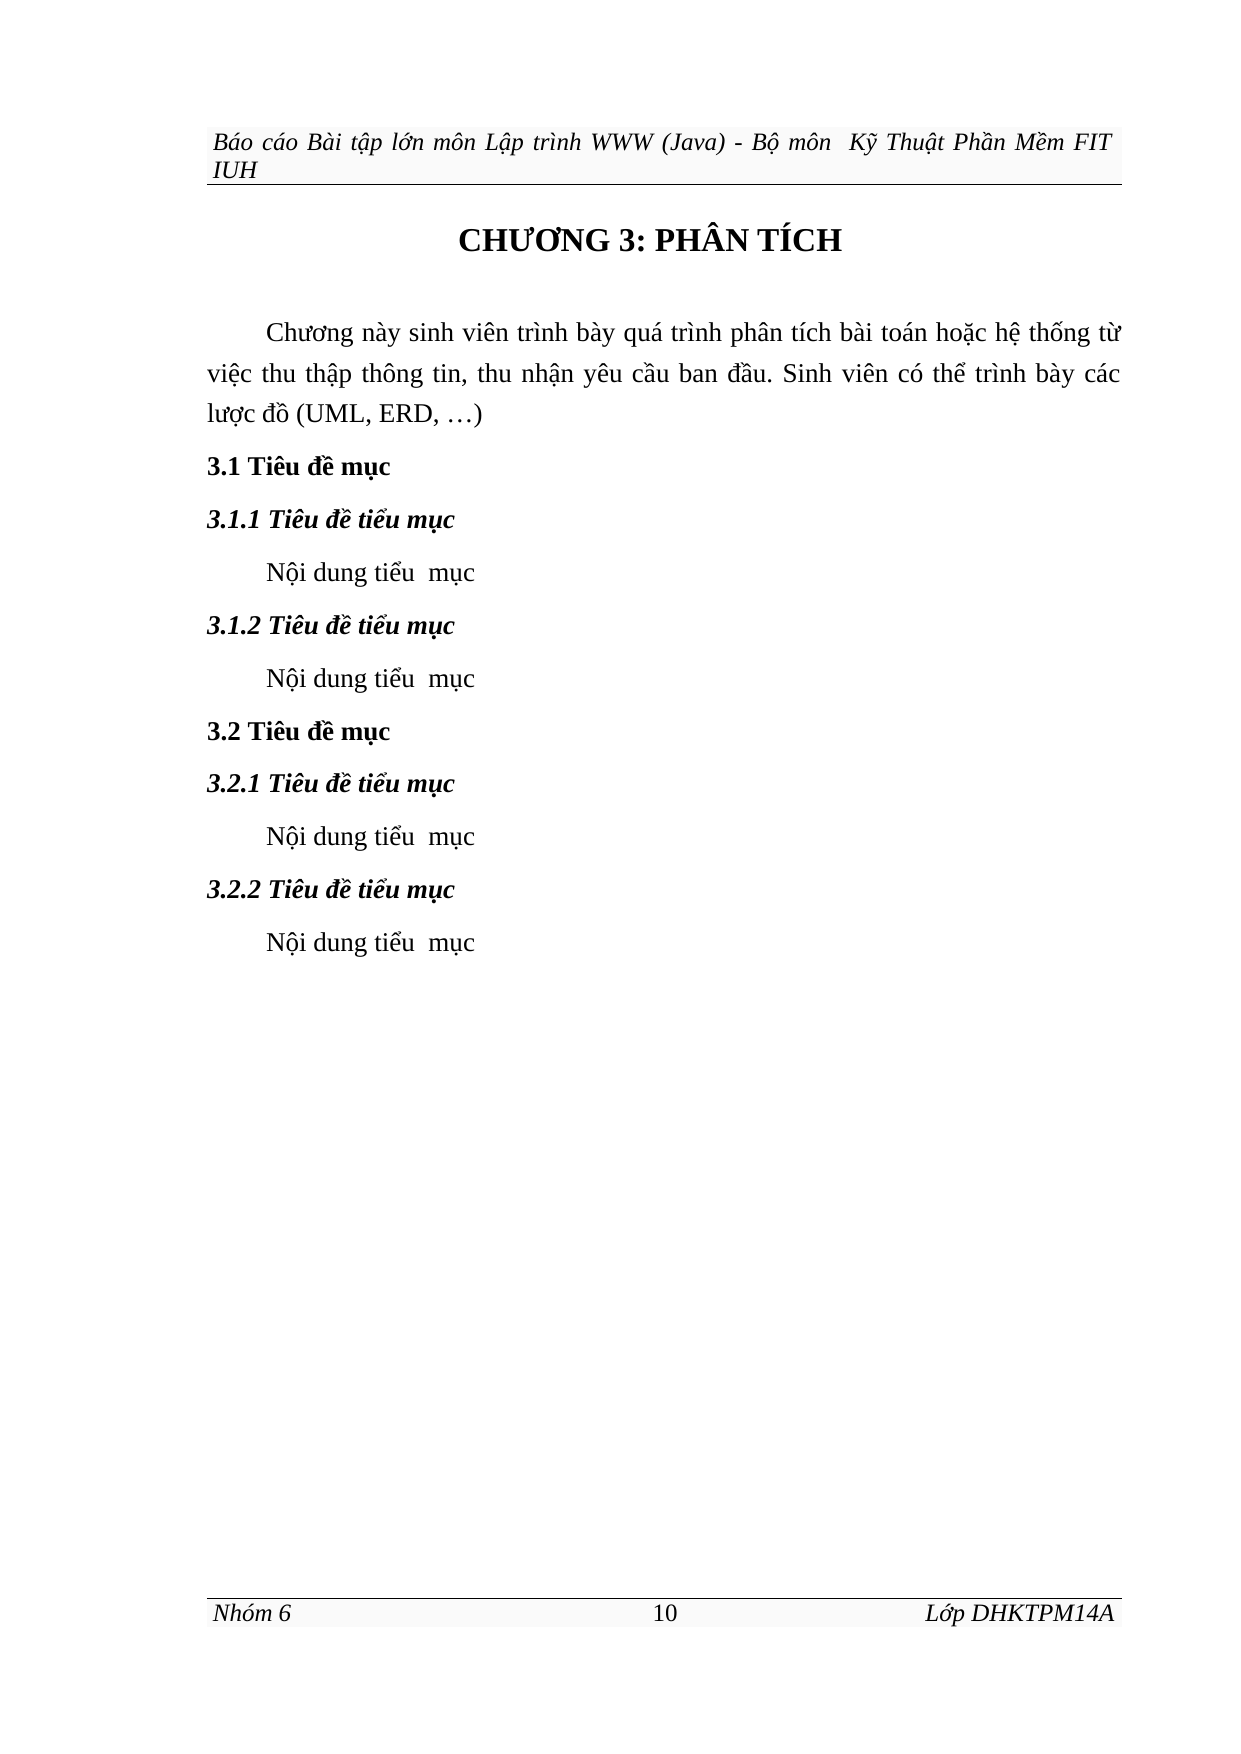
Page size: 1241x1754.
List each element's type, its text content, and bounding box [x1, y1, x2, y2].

text Nội dung tiểu mục [207, 926, 1122, 957]
text Nội dung tiểu mục [207, 820, 1122, 852]
text Chương này sinh viên trình bày quá trình phân tích bài toán hoặc hệ thống từ việc thu thập thông tin, thu nhận yêu cầu ban đầu. Sinh viên có thể trình bày các lược đồ (UML, ERD, …) [207, 316, 1122, 428]
text Nội dung tiểu mục [207, 556, 1122, 587]
subtitle Tiêu đề tiểu mục [207, 873, 1122, 904]
subtitle Tiêu đề mục [207, 714, 1122, 746]
subtitle Tiêu đề tiểu mục [207, 503, 1122, 534]
subtitle Tiêu đề tiểu mục [207, 609, 1122, 640]
subtitle Tiêu đề tiểu mục [207, 767, 1122, 799]
text Nội dung tiểu mục [207, 662, 1122, 693]
subtitle Tiêu đề mục [207, 450, 1122, 481]
subtitle : PHÂN TÍCH [458, 220, 1122, 259]
